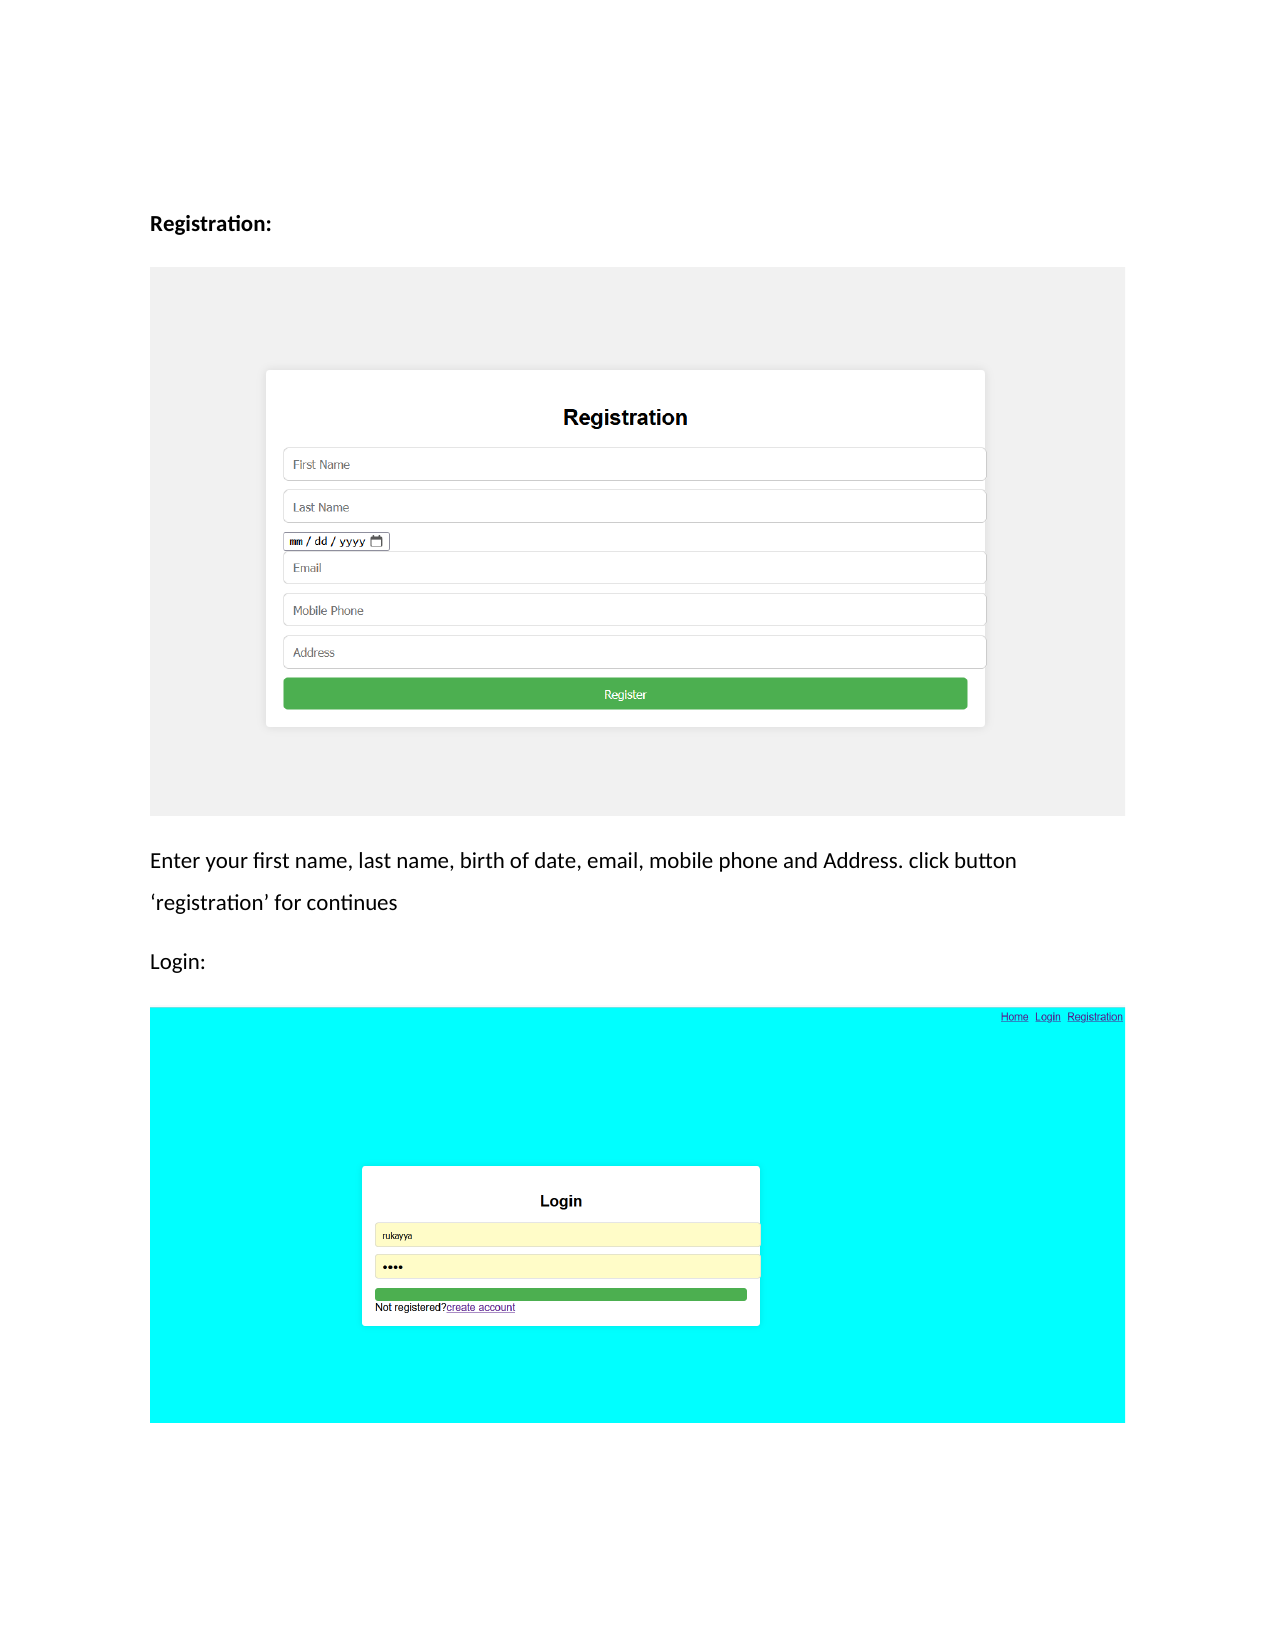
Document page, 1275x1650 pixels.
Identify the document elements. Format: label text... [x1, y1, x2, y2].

text Registration: [150, 209, 1125, 237]
picture [150, 1005, 1125, 1423]
picture [150, 267, 1125, 816]
text Login: [150, 947, 1125, 975]
text Enter your first name, last name, birth of date, email, mobile phone and Address. click button ‘registration’ for continues [150, 847, 1125, 917]
